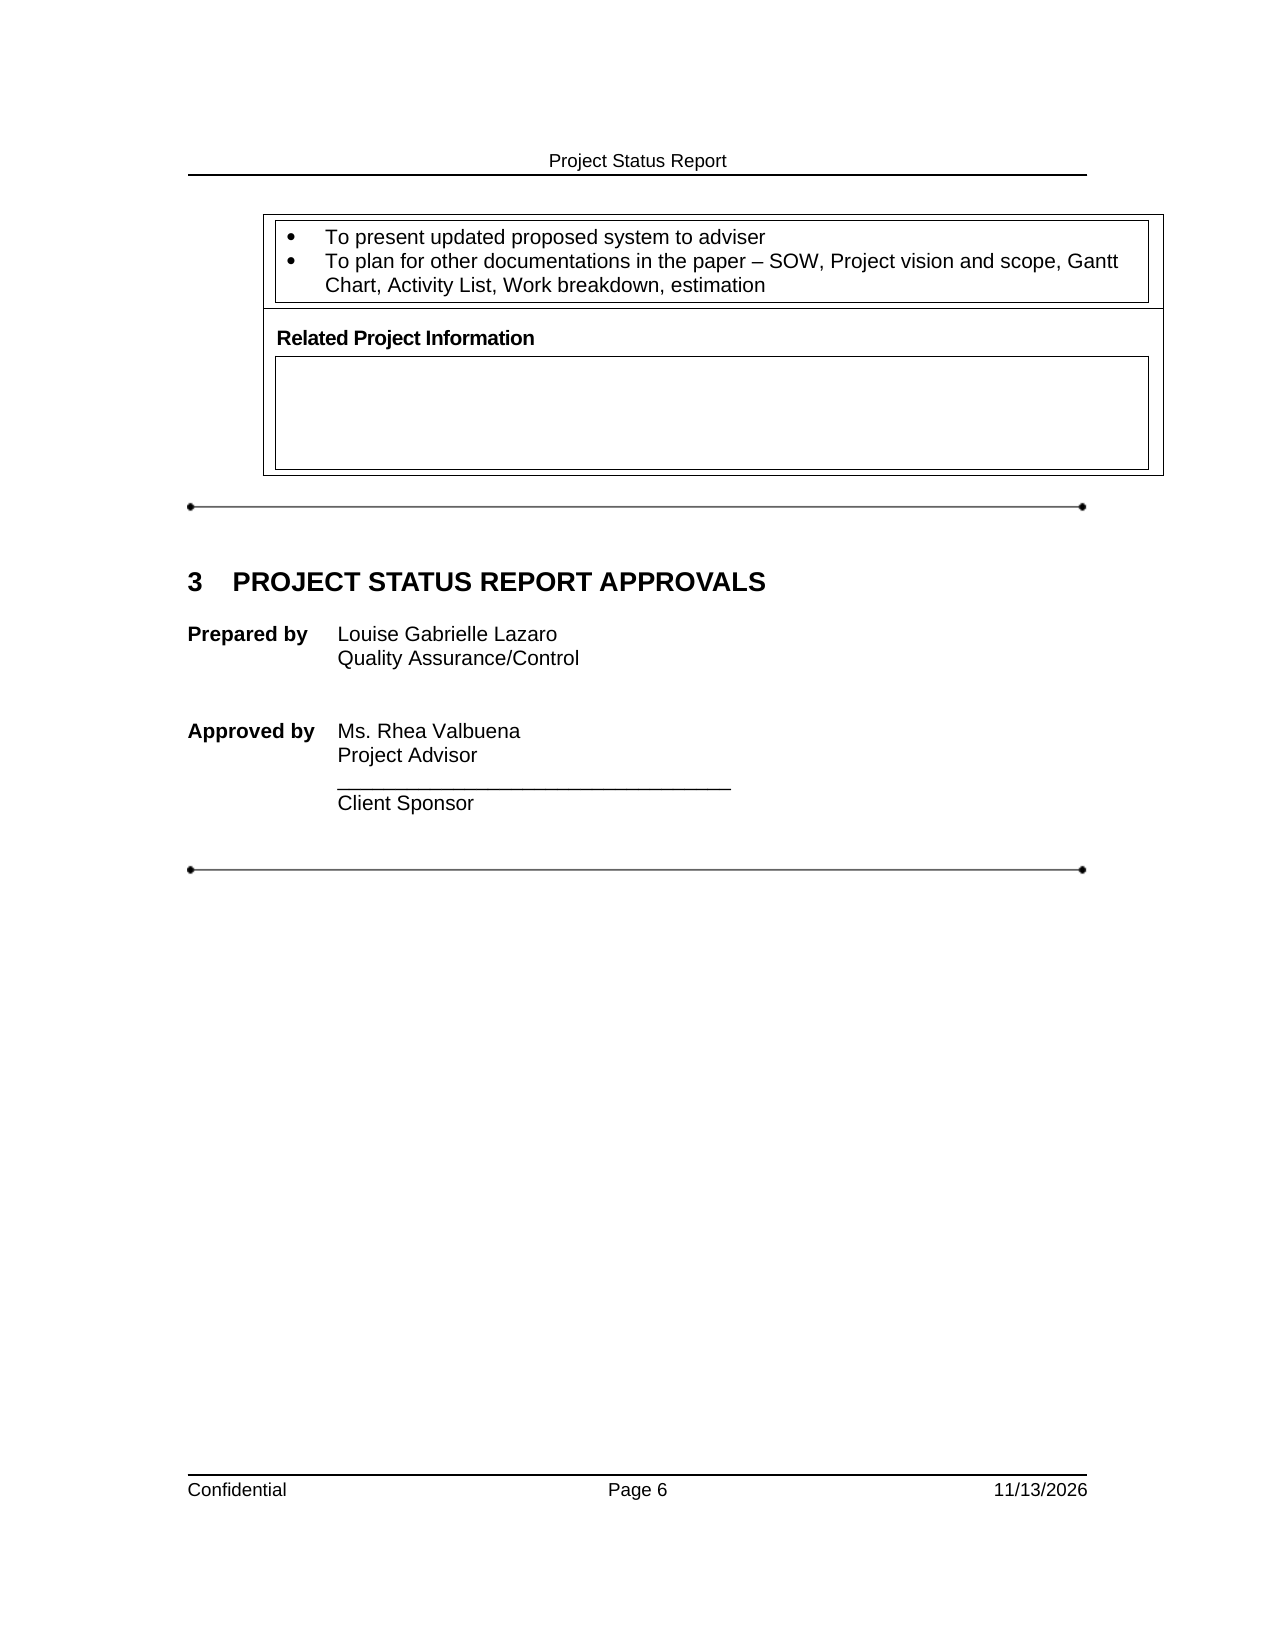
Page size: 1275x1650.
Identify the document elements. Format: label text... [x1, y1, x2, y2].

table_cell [264, 215, 1163, 307]
text Client Sponsor [187, 791, 1087, 815]
picture [187, 863, 1088, 879]
text Approved by Ms. Rhea Valbuena [187, 719, 1087, 743]
table_cell Related Project Information [264, 309, 1163, 475]
text Prepared by Louise Gabrielle Lazaro [187, 622, 1087, 646]
text Quality Assurance/Control [187, 646, 1087, 670]
text Project Advisor [187, 743, 1087, 767]
text __________________________________ [337, 767, 1087, 791]
subtitle PROJECT STATUS REPORT APPROVALS [187, 566, 1087, 597]
picture [187, 500, 1088, 516]
